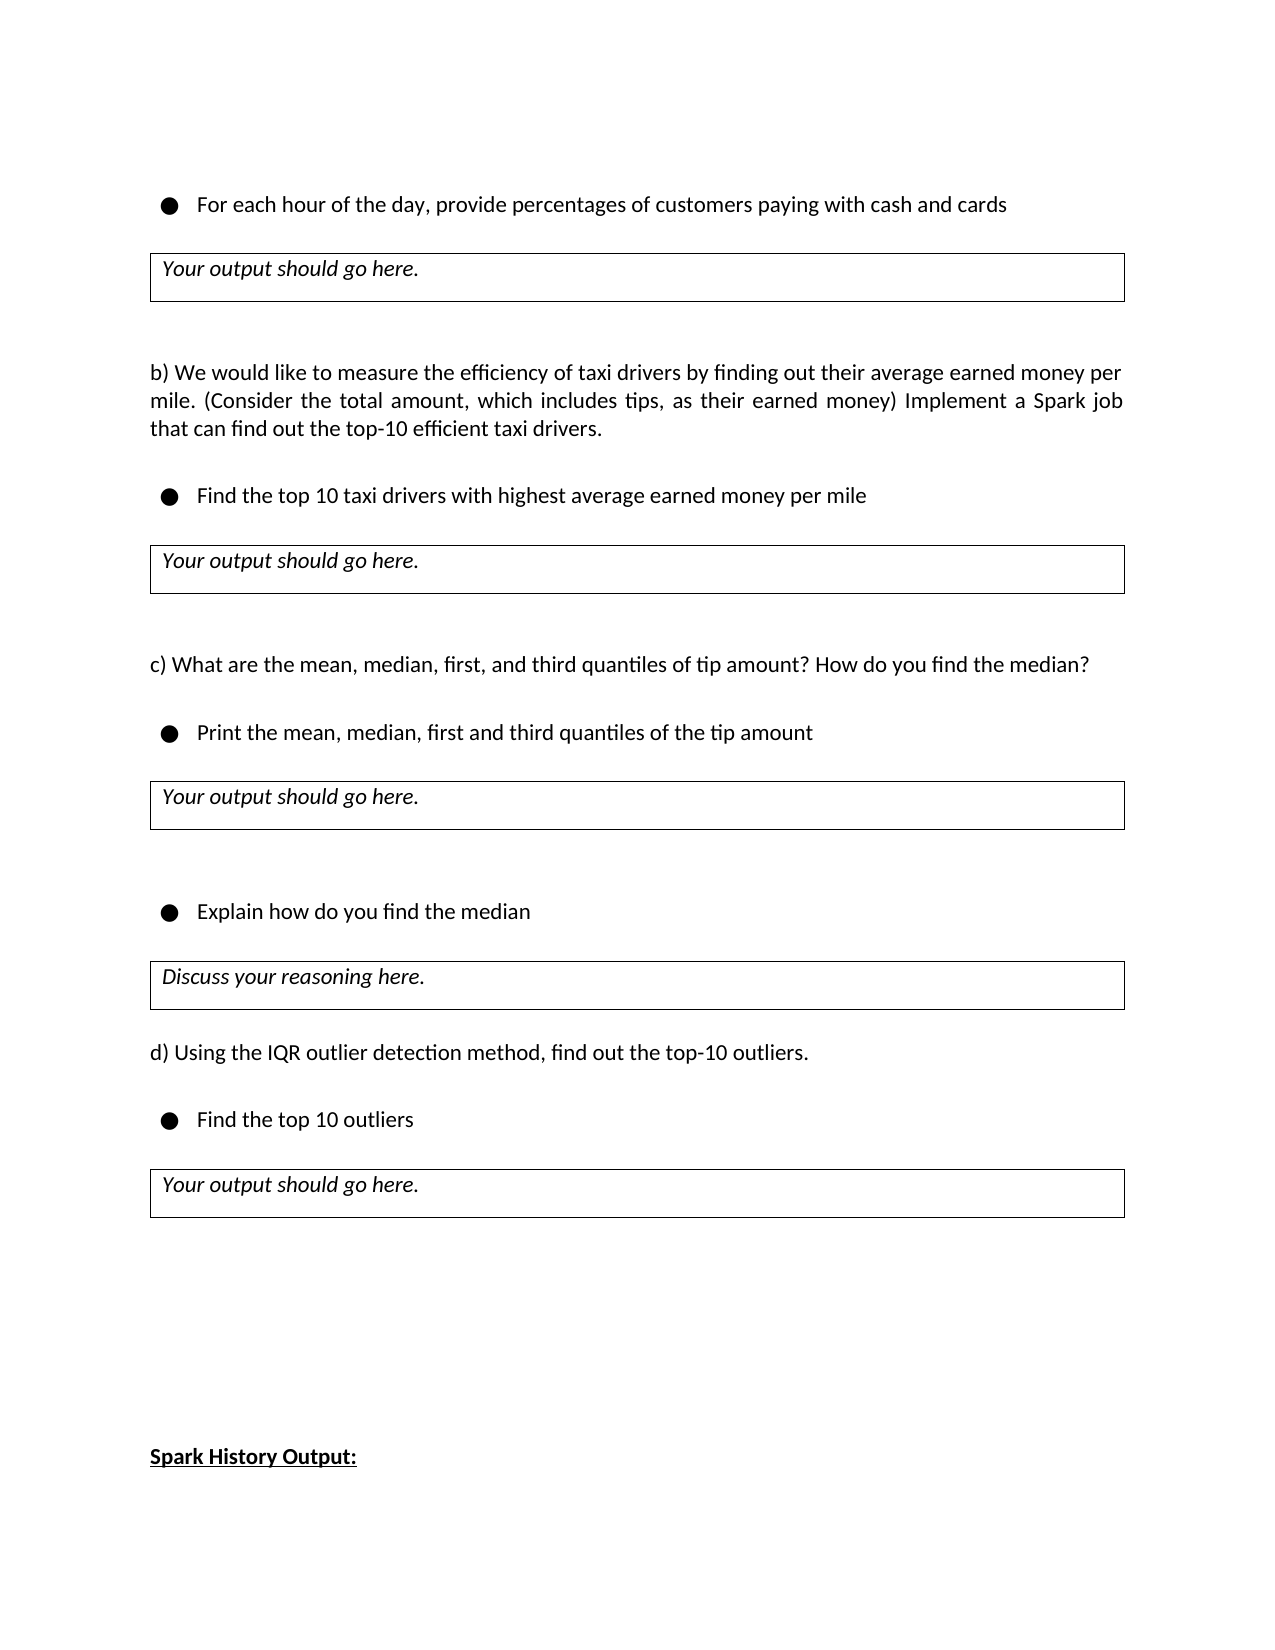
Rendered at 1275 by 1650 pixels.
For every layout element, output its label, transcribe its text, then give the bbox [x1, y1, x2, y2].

table_header Your output should go here. [151, 782, 1124, 829]
list Explain how do you find the median [159, 886, 1125, 933]
text Spark History Output: [150, 1442, 1125, 1470]
table_header Your output should go here. [151, 254, 1124, 301]
table_header Your output should go here. [151, 1170, 1124, 1217]
text d) Using the IQR outlier detection method, find out the top-10 outliers. [150, 1038, 1125, 1066]
list Print the mean, median, first and third quantiles of the tip amount [159, 706, 1125, 753]
table_header Discuss your reasoning here. [151, 962, 1124, 1009]
list For each hour of the day, provide percentages of customers paying with cash and cards [159, 178, 1125, 225]
list Find the top 10 outliers [159, 1094, 1125, 1141]
text b) We would like to measure the efficiency of taxi drivers by finding out their average earned money per mile. (Consider the total amount, which includes tips, as their earned money) Implement a Spark job that can find out the top-10 efficient taxi drivers. [150, 358, 1125, 442]
list Find the top 10 taxi drivers with highest average earned money per mile [159, 470, 1125, 517]
table_header Your output should go here. [151, 546, 1124, 593]
text c) What are the mean, median, first, and third quantiles of tip amount? How do you find the median? [150, 650, 1125, 678]
